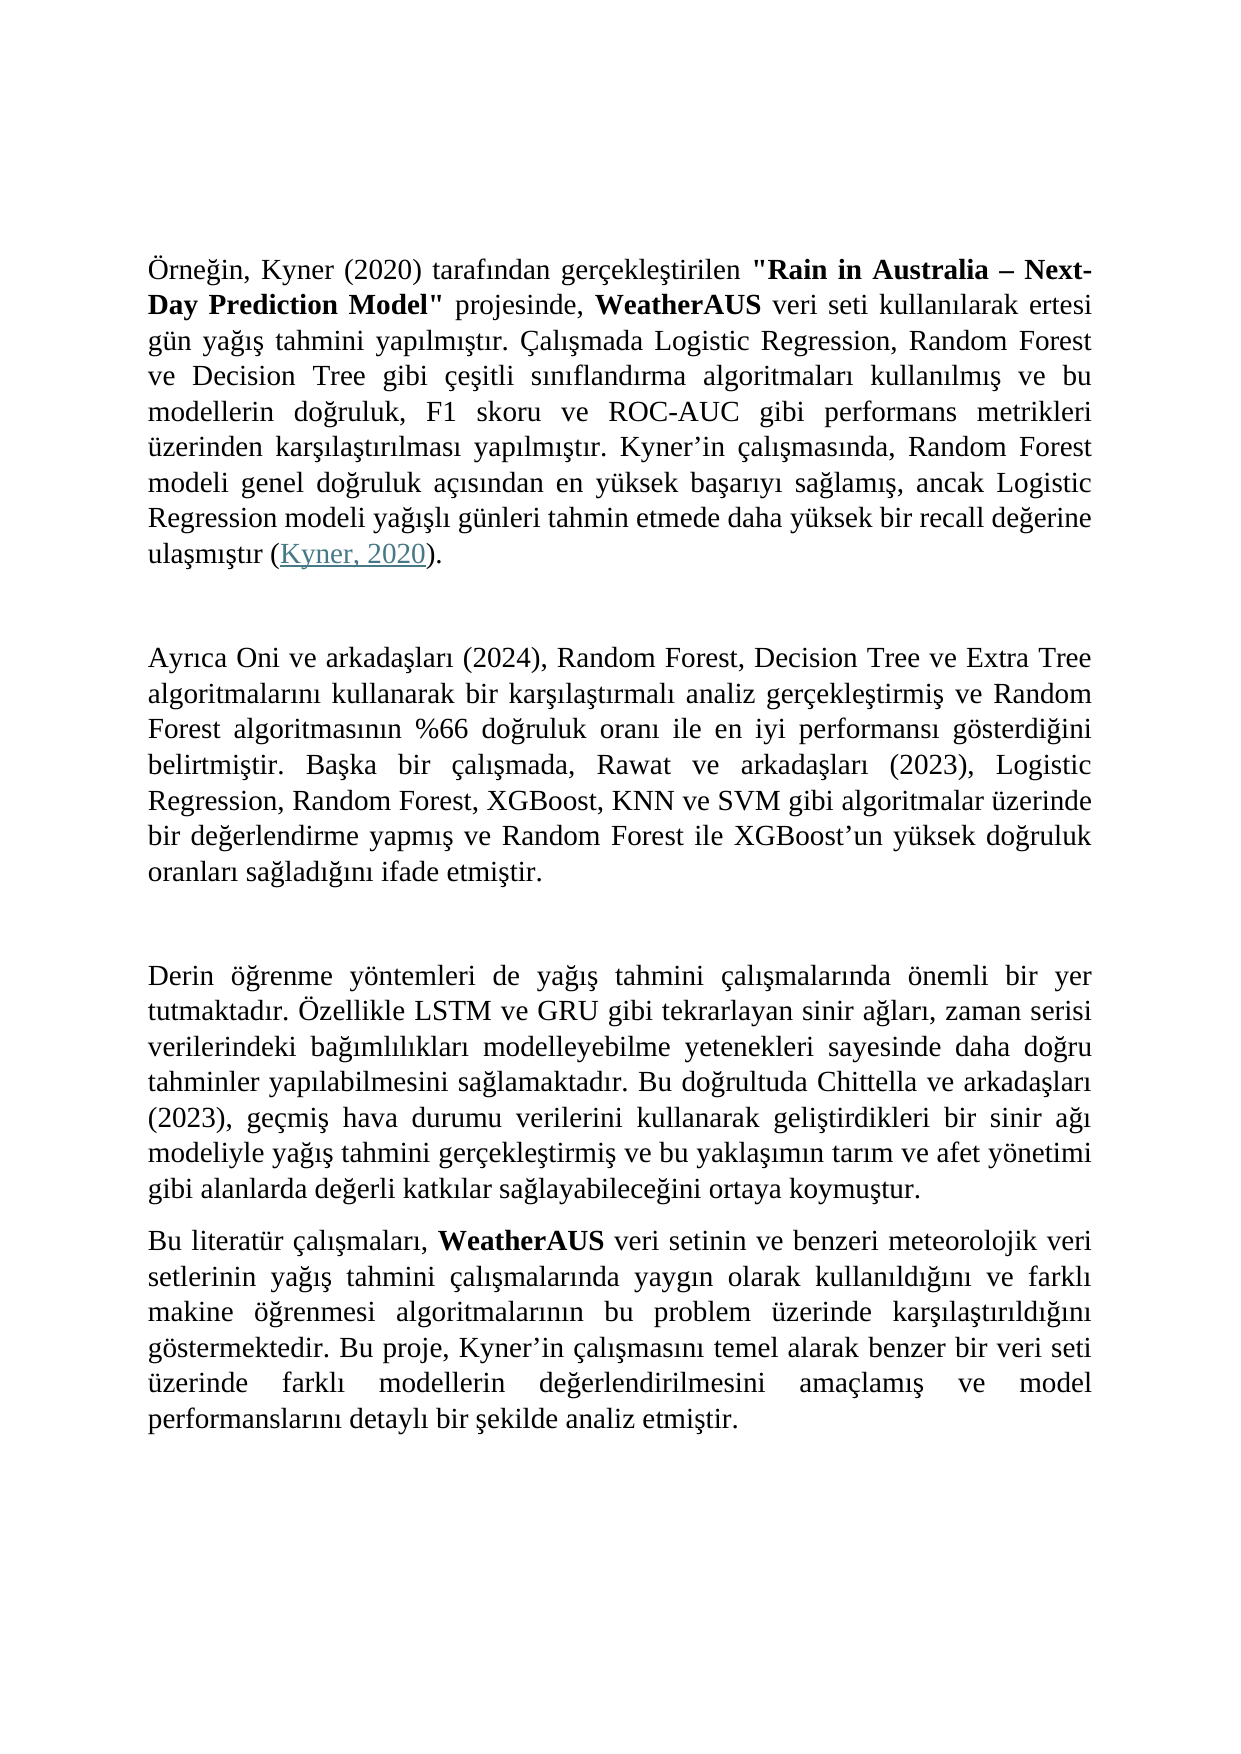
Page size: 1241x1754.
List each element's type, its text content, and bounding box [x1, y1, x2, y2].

text Ayrıca Oni ve arkadaşları (2024), Random Forest, Decision Tree ve Extra Tree algoritmalarını kullanarak bir karşılaştırmalı analiz gerçekleştirmiş ve Random Forest algoritmasının %66 doğruluk oranı ile en iyi performansı gösterdiğini belirtmiştir. Başka bir çalışmada, Rawat ve arkadaşları (2023), Logistic Regression, Random Forest, XGBoost, KNN ve SVM gibi algoritmalar üzerinde bir değerlendirme yapmış ve Random Forest ile XGBoost’un yüksek doğruluk oranları sağladığını ifade etmiştir. [148, 641, 1093, 887]
text Bu literatür çalışmaları, WeatherAUS veri setinin ve benzeri meteorolojik veri setlerinin yağış tahmini çalışmalarında yaygın olarak kullanıldığını ve farklı makine öğrenmesi algoritmalarının bu problem üzerinde karşılaştırıldığını göstermektedir. Bu proje, Kyner’in çalışmasını temel alarak benzer bir veri seti üzerinde farklı modellerin değerlendirilmesini amaçlamış ve model performanslarını detaylı bir şekilde analiz etmiştir. [148, 1223, 1093, 1434]
text Örneğin, Kyner (2020) tarafından gerçekleştirilen "Rain in Australia – Next-Day Prediction Model" projesinde, WeatherAUS veri seti kullanılarak ertesi gün yağış tahmini yapılmıştır. Çalışmada Logistic Regression, Random Forest ve Decision Tree gibi çeşitli sınıflandırma algoritmaları kullanılmış ve bu modellerin doğruluk, F1 skoru ve ROC-AUC gibi performans metrikleri üzerinden karşılaştırılması yapılmıştır. Kyner’in çalışmasında, Random Forest modeli genel doğruluk açısından en yüksek başarıyı sağlamış, ancak Logistic Regression modeli yağışlı günleri tahmin etmede daha yüksek bir recall değerine ulaşmıştır (Kyner, 2020). [148, 252, 1093, 570]
text Derin öğrenme yöntemleri de yağış tahmini çalışmalarında önemli bir yer tutmaktadır. Özellikle LSTM ve GRU gibi tekrarlayan sinir ağları, zaman serisi verilerindeki bağımlılıkları modelleyebilme yetenekleri sayesinde daha doğru tahminler yapılabilmesini sağlamaktadır. Bu doğrultuda Chittella ve arkadaşları (2023), geçmiş hava durumu verilerini kullanarak geliştirdikleri bir sinir ağı modeliyle yağış tahmini gerçekleştirmiş ve bu yaklaşımın tarım ve afet yönetimi gibi alanlarda değerli katkılar sağlayabileceğini ortaya koymuştur. [148, 958, 1093, 1205]
